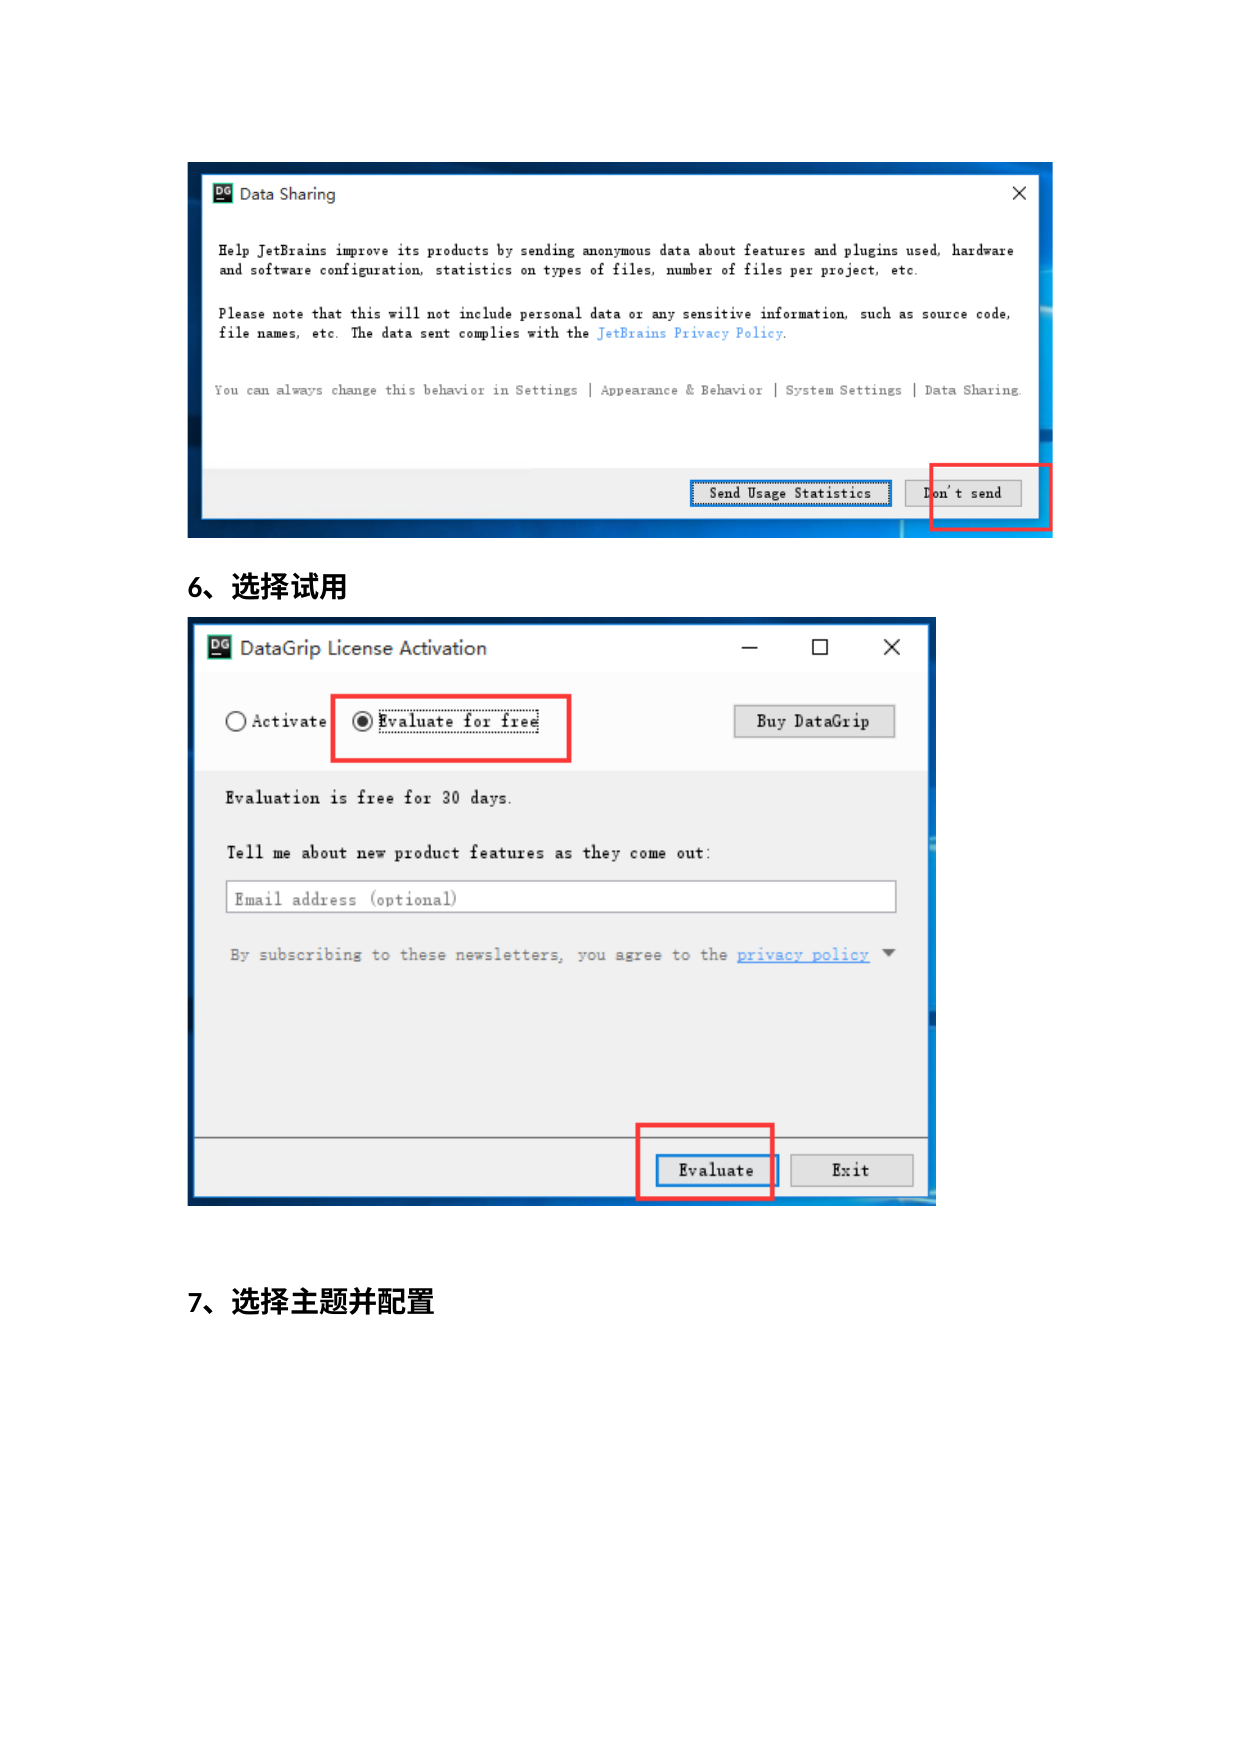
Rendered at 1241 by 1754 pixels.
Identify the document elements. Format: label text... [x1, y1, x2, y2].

text 7、选择主题并配置 [187, 1267, 1053, 1332]
text 6、选择试用 [187, 552, 1053, 617]
picture [187, 617, 936, 1206]
picture [187, 162, 1053, 538]
